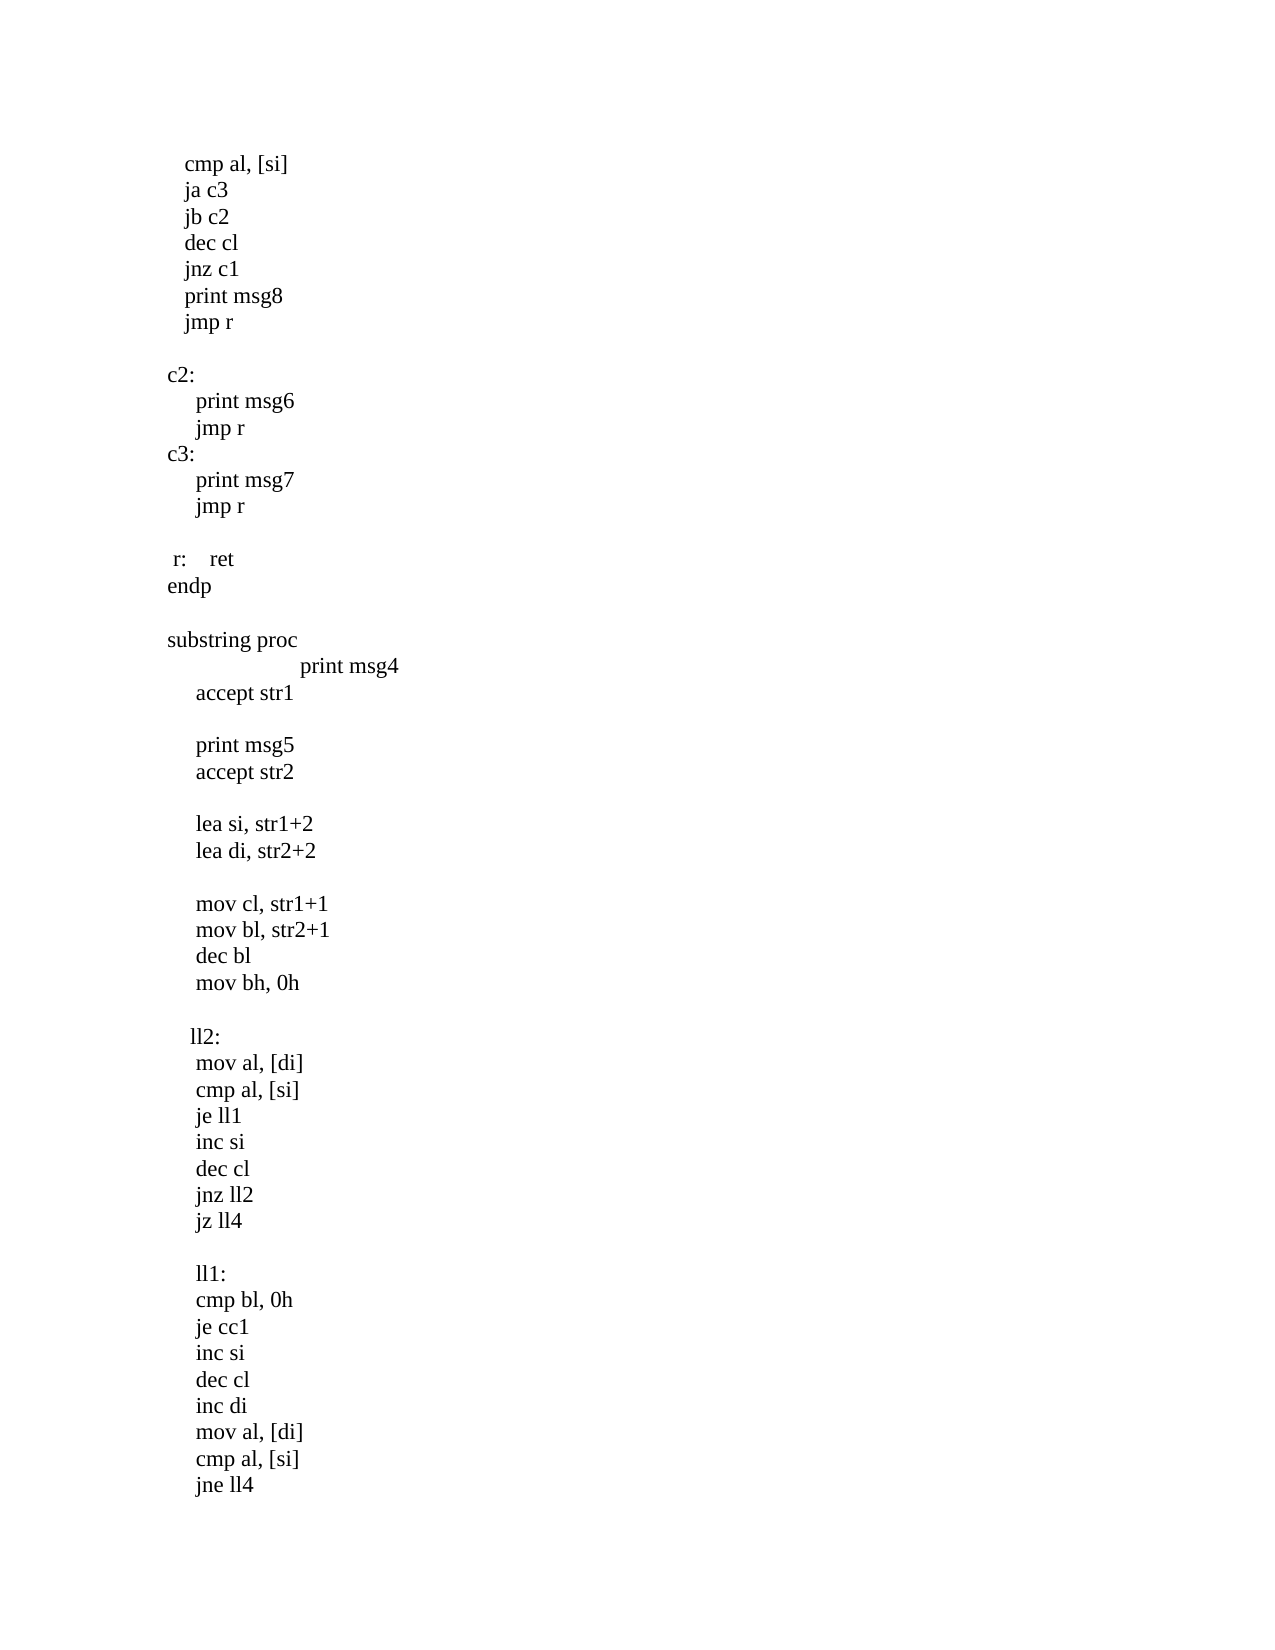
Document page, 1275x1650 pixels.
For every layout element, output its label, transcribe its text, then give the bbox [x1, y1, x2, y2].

text r: ret [150, 545, 1125, 572]
text ll1: [150, 1260, 1125, 1287]
text substring proc [150, 626, 1125, 652]
text cmp al, [si] [150, 150, 1125, 176]
text accept str1 [150, 679, 1125, 705]
text cmp al, [si] [150, 1445, 1125, 1471]
text mov al, [di] [150, 1049, 1125, 1076]
text jnz c1 [150, 255, 1125, 282]
text jz ll4 [150, 1207, 1125, 1234]
text endp [150, 572, 1125, 598]
text inc di [150, 1392, 1125, 1418]
text inc si [150, 1128, 1125, 1155]
text print msg8 [150, 282, 1125, 308]
text jne ll4 [150, 1471, 1125, 1497]
text print msg4 [150, 652, 1125, 679]
text c3: [150, 440, 1125, 466]
text mov bl, str2+1 [150, 916, 1125, 942]
text lea si, str1+2 [150, 811, 1125, 837]
text mov al, [di] [150, 1418, 1125, 1445]
text mov cl, str1+1 [150, 889, 1125, 916]
text mov bh, 0h [150, 969, 1125, 995]
text print msg6 [150, 387, 1125, 413]
text inc si [150, 1339, 1125, 1366]
text ja c3 [150, 176, 1125, 203]
text dec cl [150, 1155, 1125, 1181]
text c2: [150, 361, 1125, 387]
text je ll1 [150, 1102, 1125, 1128]
text print msg7 [150, 466, 1125, 493]
text lea di, str2+2 [150, 837, 1125, 863]
text jb c2 [150, 203, 1125, 229]
text accept str2 [150, 758, 1125, 784]
text dec cl [150, 229, 1125, 255]
text cmp al, [si] [150, 1076, 1125, 1102]
text dec bl [150, 942, 1125, 969]
text jmp r [150, 413, 1125, 440]
text jmp r [150, 308, 1125, 334]
text jmp r [150, 493, 1125, 519]
text je cc1 [150, 1313, 1125, 1339]
text cmp bl, 0h [150, 1287, 1125, 1313]
text ll2: [150, 1023, 1125, 1049]
text dec cl [150, 1366, 1125, 1392]
text print msg5 [150, 731, 1125, 758]
text jnz ll2 [150, 1181, 1125, 1207]
